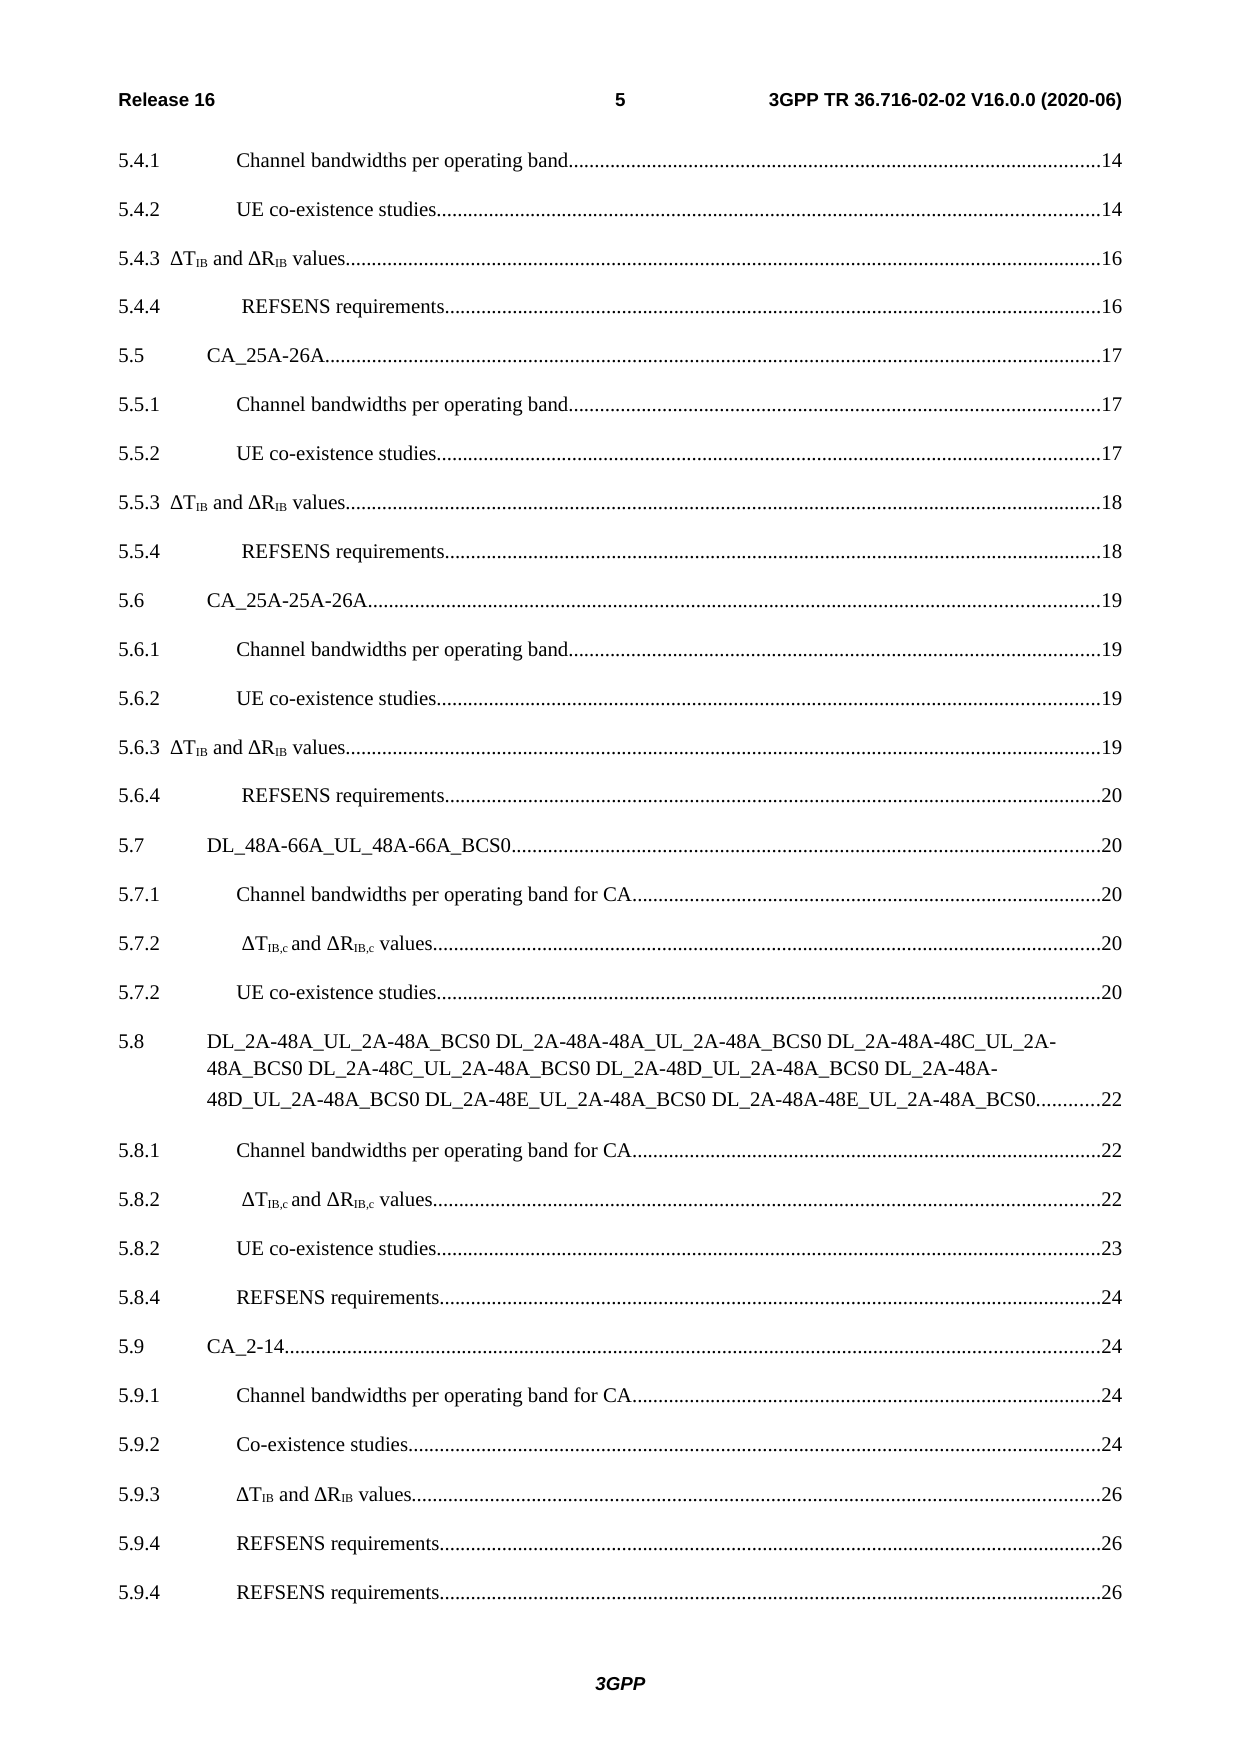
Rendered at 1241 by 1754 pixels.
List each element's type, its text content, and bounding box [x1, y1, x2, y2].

text 5.9.3 ∆TIB and ∆RIB values 26 [118, 1481, 1122, 1506]
text 5.4.3 ∆TIB and ∆RIB values 16 [118, 246, 1122, 270]
text 5.8 DL_2A-48A_UL_2A-48A_BCS0 DL_2A-48A-48A_UL_2A-48A_BCS0 DL_2A-48A-48C_UL_2A-48A_BCS0 DL_2A-48C_UL_2A-48A_BCS0 DL_2A-48D_UL_2A-48A_BCS0 DL_2A-48A-48D_UL_2A-48A_BCS0 DL_2A-48E_UL_2A-48A_BCS0 DL_2A-48A-48E_UL_2A-48A_BCS0 22 [118, 1029, 1078, 1113]
text 5.5.3 ∆TIB and ∆RIB values 18 [118, 490, 1122, 514]
text 5.8.2 UE co-existence studies 23 [118, 1236, 1122, 1260]
text 5.4.2 UE co-existence studies 14 [118, 197, 1122, 221]
text 5.6.4 REFSENS requirements 20 [118, 783, 1122, 807]
text 5.9 CA_2-14 24 [118, 1334, 1078, 1358]
text 5.8.1 Channel bandwidths per operating band for CA 22 [118, 1138, 1122, 1162]
text 5.6.1 Channel bandwidths per operating band 19 [118, 637, 1122, 661]
text 5.6.2 UE co-existence studies 19 [118, 686, 1122, 710]
text 5.5.1 Channel bandwidths per operating band 17 [118, 392, 1122, 416]
text 5.6.3 ∆TIB and ∆RIB values 19 [118, 735, 1122, 759]
text 5.8.2 ΔTIB,c and ΔRIB,c values 22 [118, 1187, 1122, 1211]
text 5.5.4 REFSENS requirements 18 [118, 539, 1122, 563]
text 5.9.4 REFSENS requirements 26 [118, 1531, 1122, 1554]
text 5.9.1 Channel bandwidths per operating band for CA 24 [118, 1383, 1122, 1407]
text 5.9.4 REFSENS requirements 26 [118, 1579, 1122, 1604]
text 5.7.2 UE co-existence studies 20 [118, 980, 1122, 1004]
text 5.7.2 ΔTIB,c and ΔRIB,c values 20 [118, 931, 1122, 955]
text 5.6 CA_25A-25A-26A 19 [118, 588, 1078, 612]
text 5.7 DL_48A-66A_UL_48A-66A_BCS0 20 [118, 832, 1078, 857]
text 5.7.1 Channel bandwidths per operating band for CA 20 [118, 882, 1122, 906]
text 5.8.4 REFSENS requirements 24 [118, 1285, 1122, 1309]
text 5.4.4 REFSENS requirements 16 [118, 294, 1122, 318]
text 5.9.2 Co-existence studies 24 [118, 1432, 1122, 1456]
text 5.5.2 UE co-existence studies 17 [118, 441, 1122, 465]
text 5.4.1 Channel bandwidths per operating band 14 [118, 147, 1122, 172]
text 5.5 CA_25A-26A 17 [118, 343, 1078, 367]
